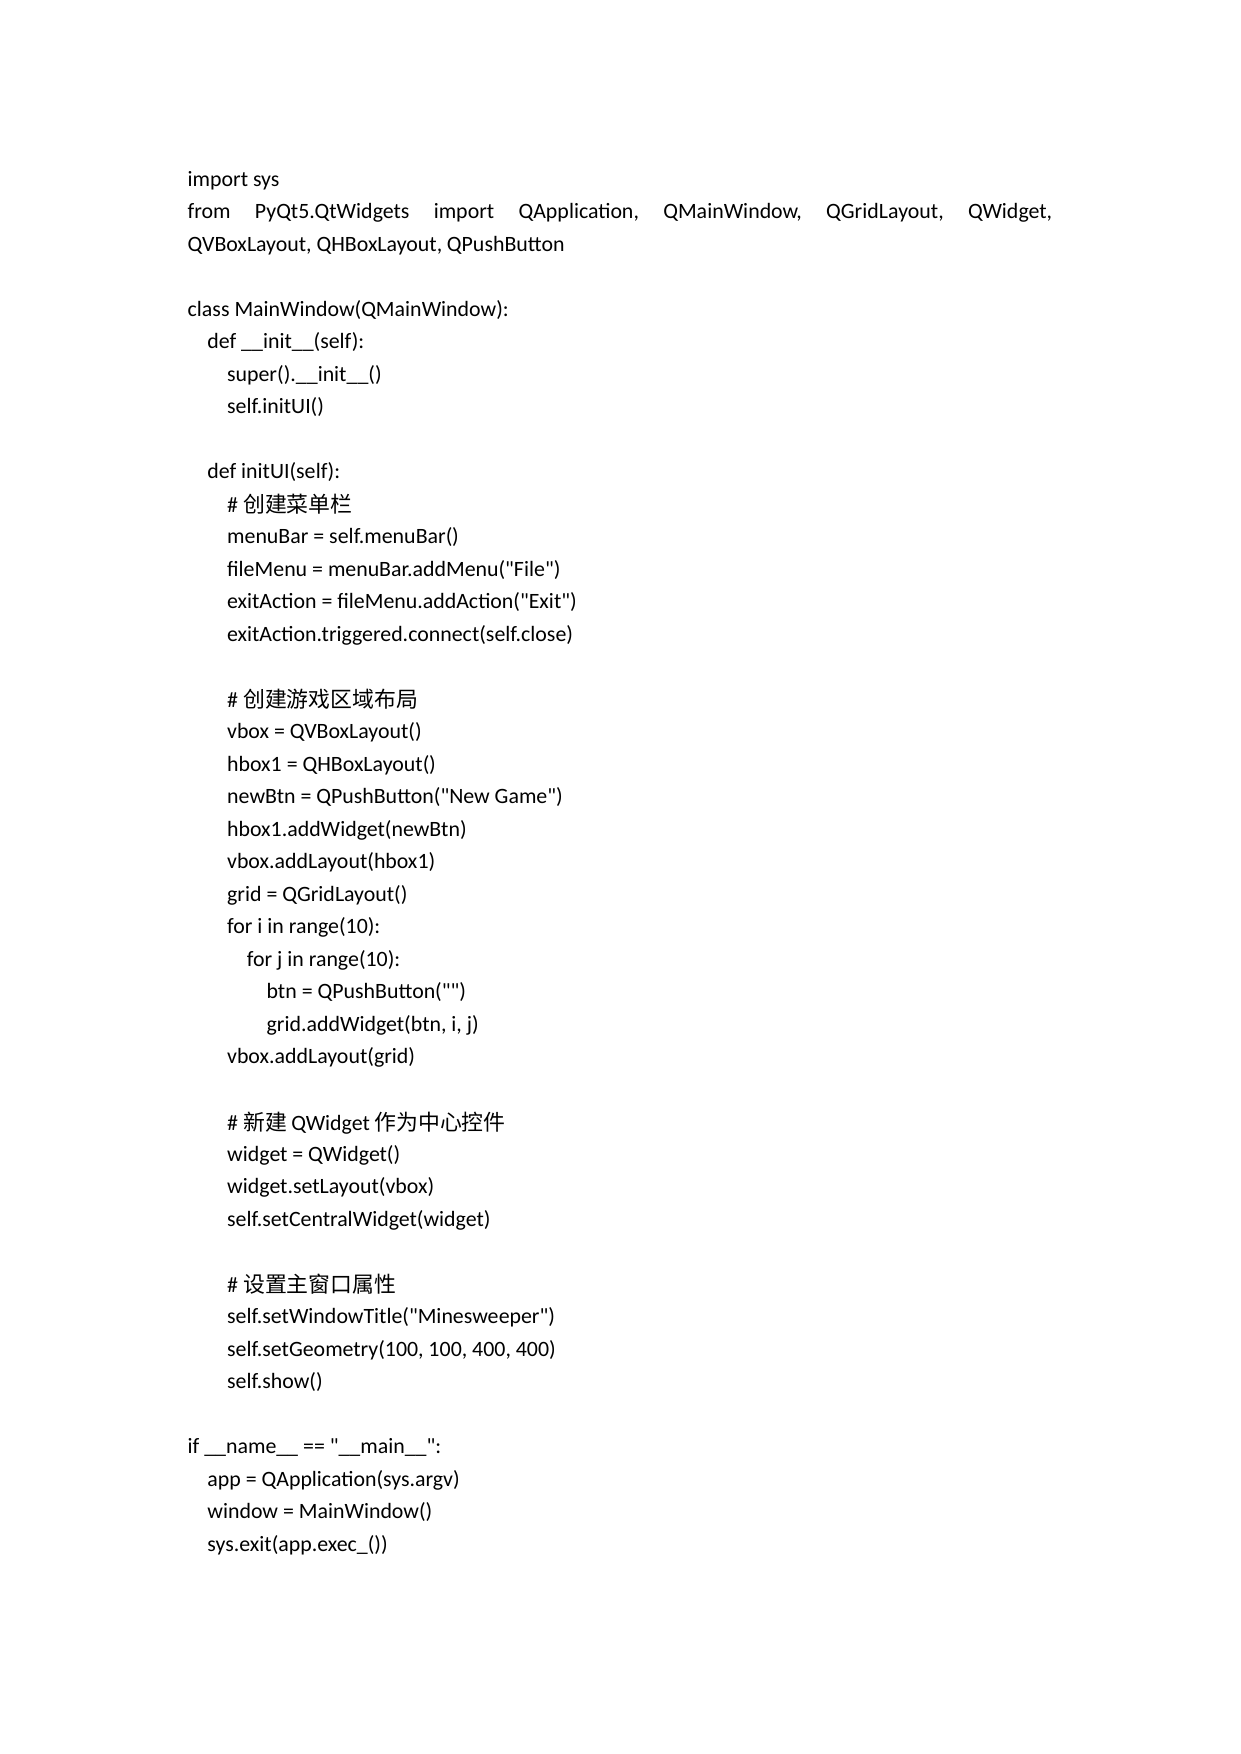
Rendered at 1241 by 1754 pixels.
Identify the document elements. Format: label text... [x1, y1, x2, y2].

text # 创建游戏区域布局 [187, 682, 1053, 714]
text # 创建菜单栏 [187, 487, 1053, 519]
text # 设置主窗口属性 [187, 1267, 1053, 1299]
text exitAction = fileMenu.addAction("Exit") [187, 584, 1053, 617]
text self.setWindowTitle("Minesweeper") [187, 1299, 1053, 1332]
text for j in range(10): [187, 942, 1053, 974]
text self.initUI() [187, 389, 1053, 422]
text window = MainWindow() [187, 1494, 1053, 1527]
text fileMenu = menuBar.addMenu("File") [187, 552, 1053, 584]
text class MainWindow(QMainWindow): [187, 292, 1053, 324]
text app = QApplication(sys.argv) [187, 1462, 1053, 1494]
text import sys [187, 162, 1053, 194]
text hbox1 = QHBoxLayout() [187, 747, 1053, 779]
text vbox = QVBoxLayout() [187, 714, 1053, 747]
text self.show() [187, 1364, 1053, 1397]
text grid.addWidget(btn, i, j) [187, 1007, 1053, 1039]
text vbox.addLayout(grid) [187, 1039, 1053, 1072]
text sys.exit(app.exec_()) [187, 1527, 1053, 1559]
text btn = QPushButton("") [187, 974, 1053, 1007]
text self.setCentralWidget(widget) [187, 1202, 1053, 1234]
text self.setGeometry(100, 100, 400, 400) [187, 1332, 1053, 1364]
text super().__init__() [187, 357, 1053, 389]
text grid = QGridLayout() [187, 877, 1053, 909]
text exitAction.triggered.connect(self.close) [187, 617, 1053, 649]
text hbox1.addWidget(newBtn) [187, 812, 1053, 844]
text def __init__(self): [187, 324, 1053, 357]
text widget = QWidget() [187, 1137, 1053, 1169]
text if __name__ == "__main__": [187, 1429, 1053, 1462]
text def initUI(self): [187, 454, 1053, 487]
text from PyQt5.QtWidgets import QApplication, QMainWindow, QGridLayout, QWidget, QVBoxLayout, QHBoxLayout, QPushButton [187, 194, 1053, 259]
text # 新建QWidget作为中心控件 [187, 1104, 1053, 1137]
text widget.setLayout(vbox) [187, 1169, 1053, 1202]
text for i in range(10): [187, 909, 1053, 942]
text menuBar = self.menuBar() [187, 519, 1053, 552]
text newBtn = QPushButton("New Game") [187, 779, 1053, 812]
text vbox.addLayout(hbox1) [187, 844, 1053, 877]
